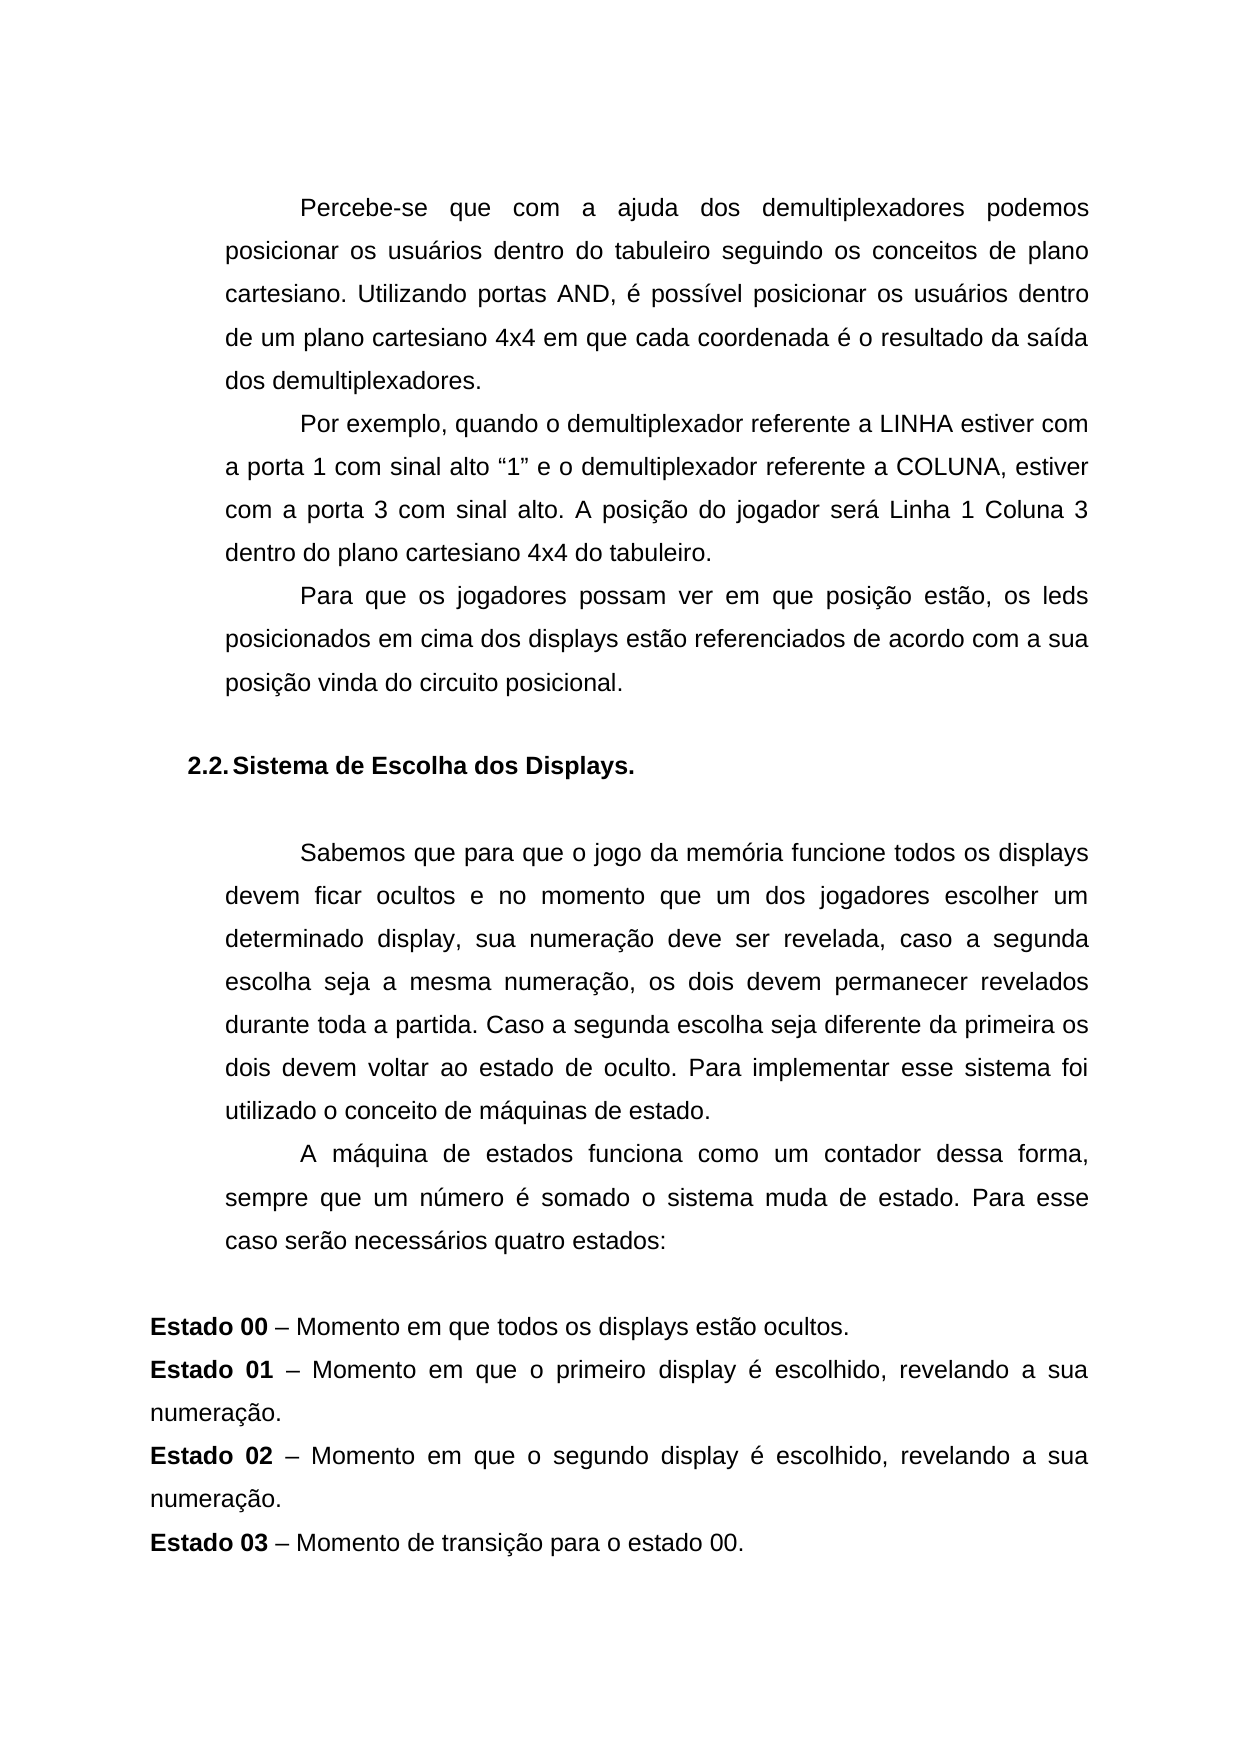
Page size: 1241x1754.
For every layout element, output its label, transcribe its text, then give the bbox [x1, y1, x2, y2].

text Para que os jogadores possam ver em que posição estão, os leds posicionados em cima dos displays estão referenciados de acordo com a sua posição vinda do circuito posicional. [225, 581, 1090, 696]
text Estado 00 – Momento em que todos os displays estão ocultos. [150, 1312, 1090, 1341]
text Estado 02 – Momento em que o segundo display é escolhido, revelando a sua numeração. [150, 1441, 1090, 1513]
text Sistema de Escolha dos Displays. [187, 751, 1090, 780]
text Sabemos que para que o jogo da memória funcione todos os displays devem ficar ocultos e no momento que um dos jogadores escolher um determinado display, sua numeração deve ser revelada, caso a segunda escolha seja a mesma numeração, os dois devem permanecer revelados durante toda a partida. Caso a segunda escolha seja diferente da primeira os dois devem voltar ao estado de oculto. Para implementar esse sistema foi utilizado o conceito de máquinas de estado. [225, 838, 1090, 1125]
text Estado 01 – Momento em que o primeiro display é escolhido, revelando a sua numeração. [150, 1355, 1090, 1427]
text Estado 03 – Momento de transição para o estado 00. [150, 1528, 1090, 1556]
text Por exemplo, quando o demultiplexador referente a LINHA estiver com a porta 1 com sinal alto “1” e o demultiplexador referente a COLUNA, estiver com a porta 3 com sinal alto. A posição do jogador será Linha 1 Coluna 3 dentro do plano cartesiano 4x4 do tabuleiro. [225, 409, 1090, 567]
text A máquina de estados funciona como um contador dessa forma, sempre que um número é somado o sistema muda de estado. Para esse caso serão necessários quatro estados: [225, 1139, 1090, 1254]
